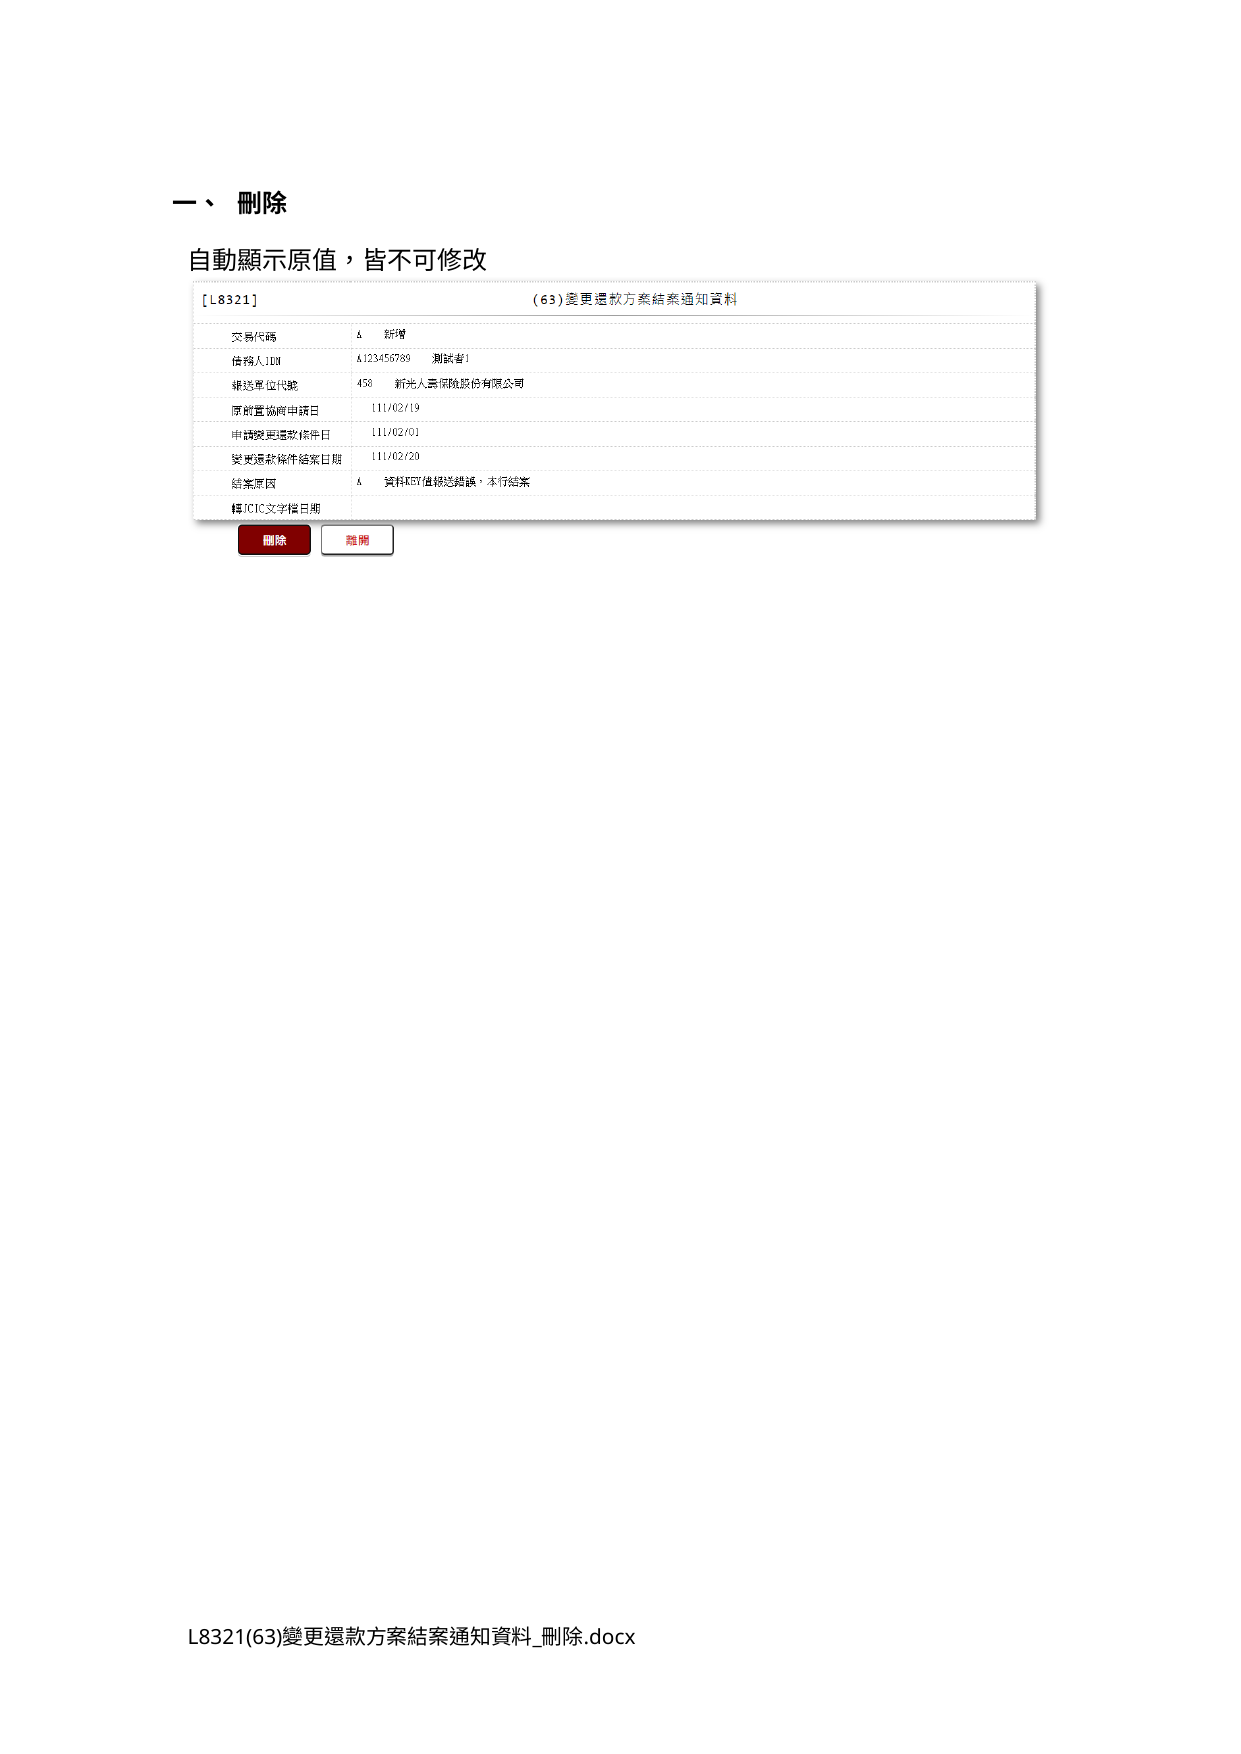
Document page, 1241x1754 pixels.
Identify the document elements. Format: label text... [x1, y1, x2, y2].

text 自動顯示原值，皆不可修改 [187, 239, 1053, 277]
subtitle 刪除 [173, 183, 1053, 221]
picture [187, 277, 1053, 579]
